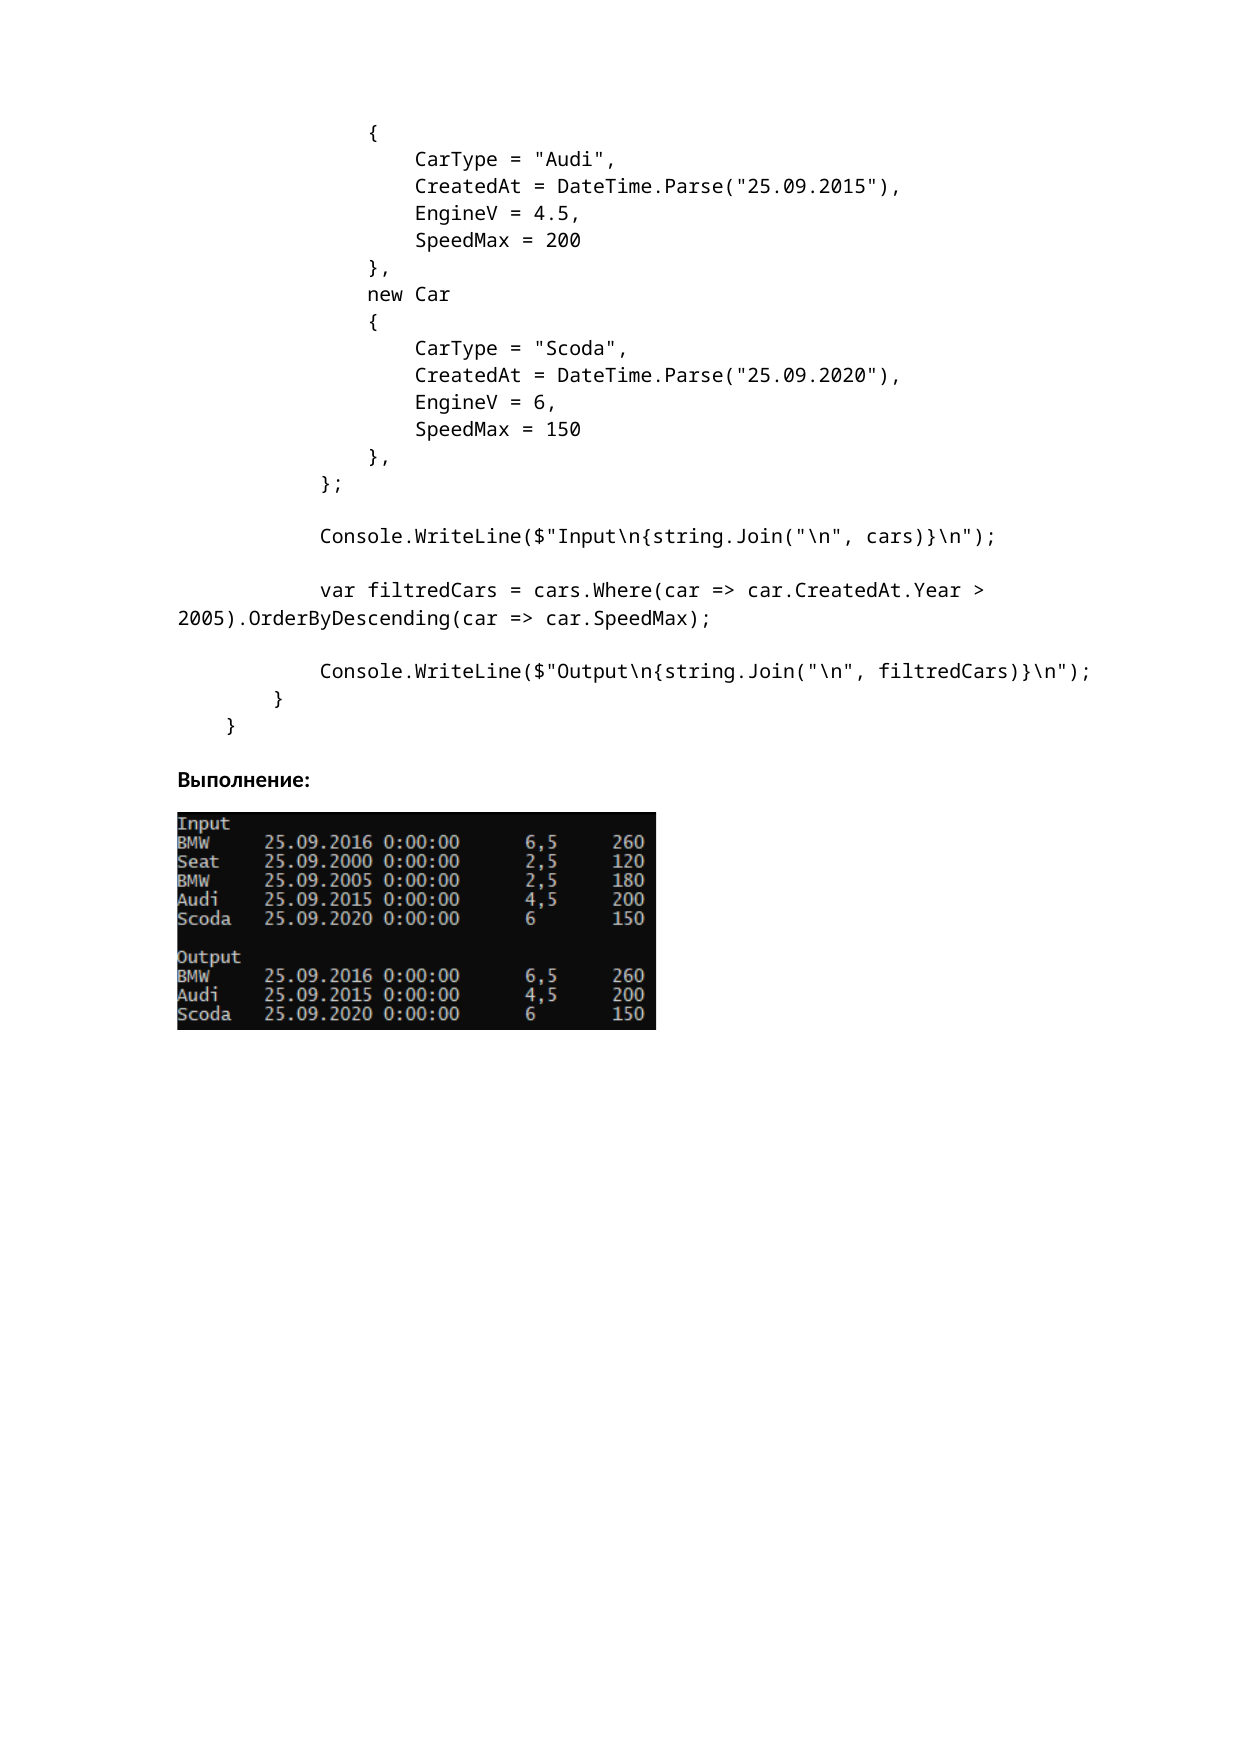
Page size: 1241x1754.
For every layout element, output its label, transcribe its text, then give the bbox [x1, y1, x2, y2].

text CarType = "Scoda", [177, 334, 1152, 361]
text }, [177, 253, 1152, 280]
text CarType = "Audi", [177, 145, 1152, 172]
text SpeedMax = 150 [177, 415, 1152, 442]
text { [177, 307, 1152, 334]
text EngineV = 4.5, [177, 199, 1152, 226]
text } [177, 712, 1152, 739]
text }, [177, 442, 1152, 469]
text { [177, 118, 1152, 145]
text Выполнение: [177, 766, 1152, 794]
text Console.WriteLine($"Input\n{string.Join("\n", cars)}\n"); [177, 523, 1152, 550]
text CreatedAt = DateTime.Parse("25.09.2020"), [177, 361, 1152, 388]
text EngineV = 6, [177, 388, 1152, 415]
text SpeedMax = 200 [177, 226, 1152, 253]
text }; [177, 469, 1152, 496]
text Console.WriteLine($"Output\n{string.Join("\n", filtredCars)}\n"); [177, 658, 1152, 685]
text } [177, 685, 1152, 712]
text CreatedAt = DateTime.Parse("25.09.2015"), [177, 172, 1152, 199]
picture [177, 812, 657, 1030]
text new Car [177, 280, 1152, 307]
text var filtredCars = cars.Where(car => car.CreatedAt.Year > 2005).OrderByDescending(car => car.SpeedMax); [177, 577, 1152, 631]
